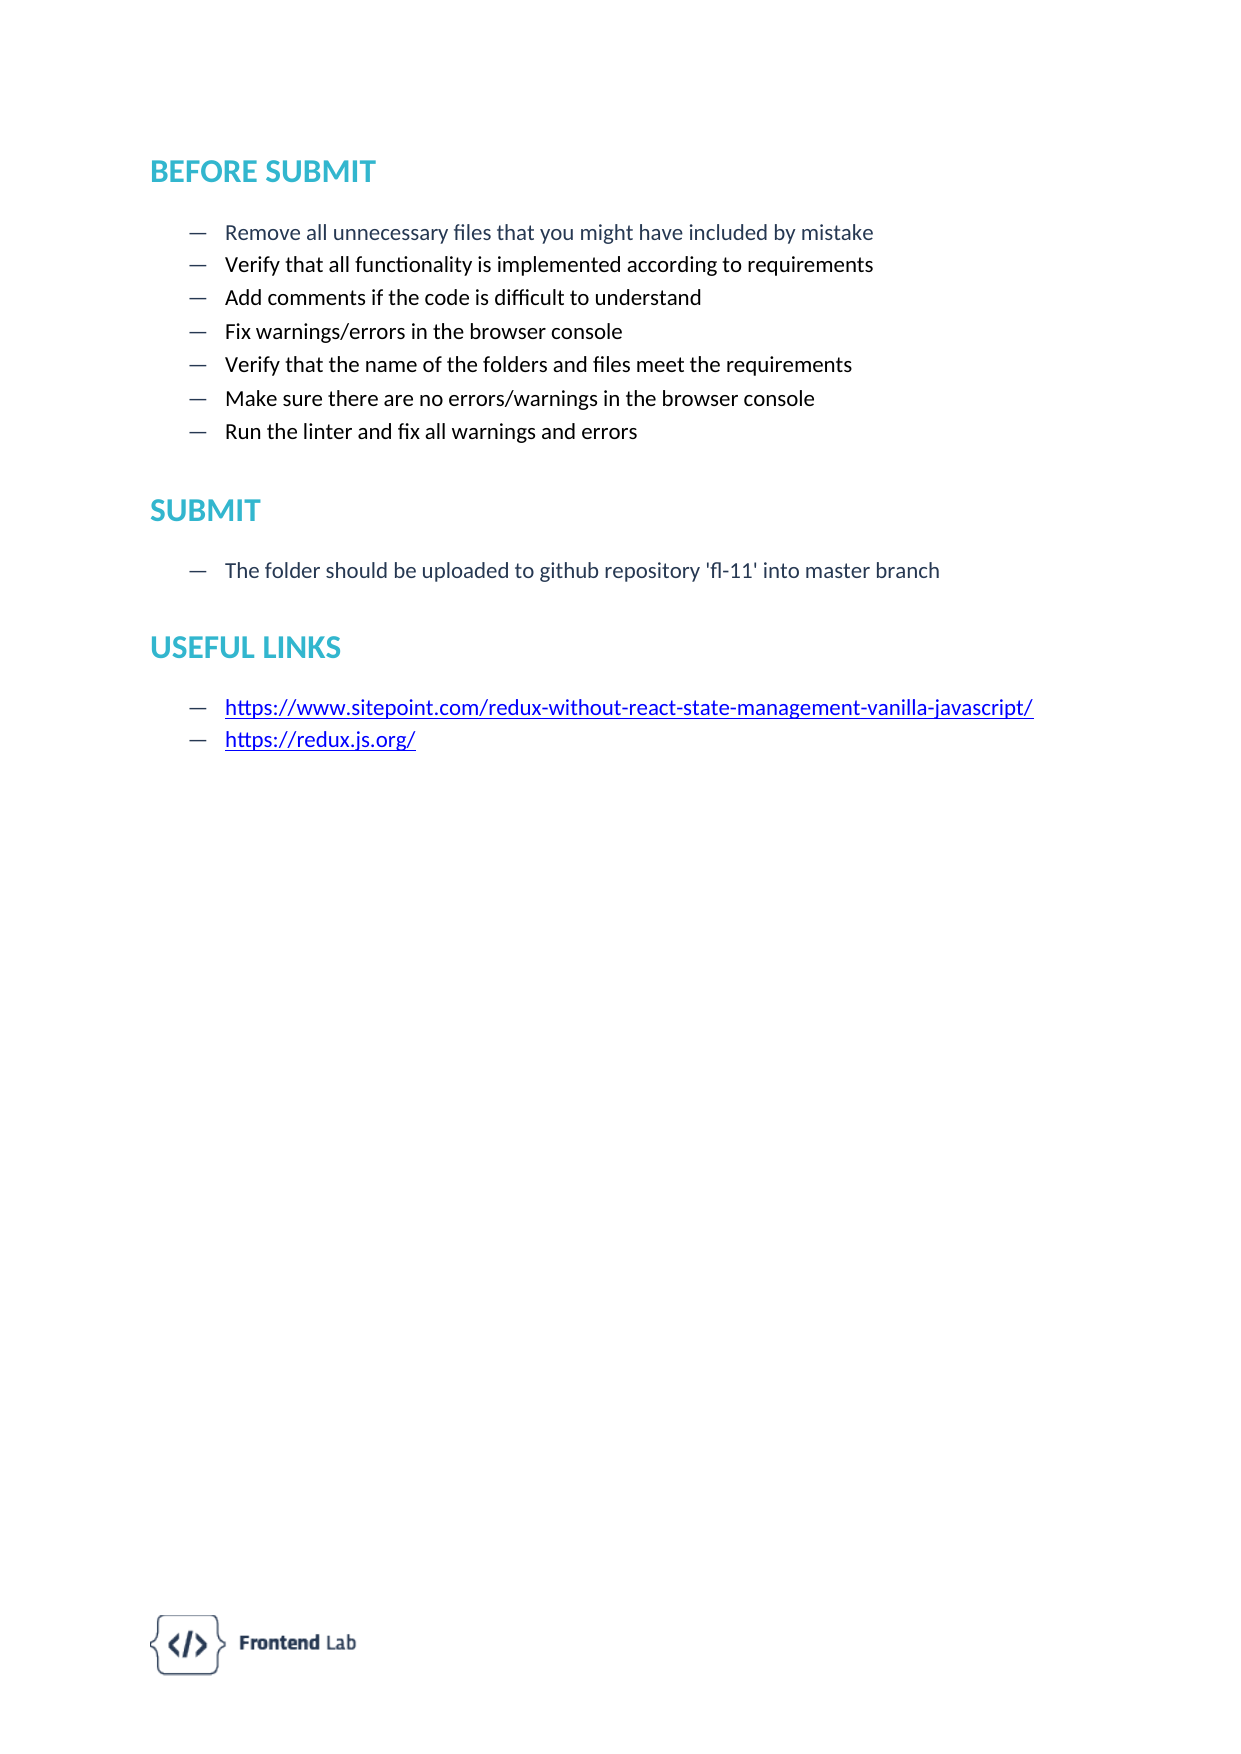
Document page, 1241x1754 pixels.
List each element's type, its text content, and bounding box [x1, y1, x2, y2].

list Verify that all functionality is implemented according to requirements [187, 250, 1090, 278]
subtitle BEFORE SUBMIT [150, 150, 1090, 191]
list Fix warnings/errors in the browser console [187, 317, 1090, 345]
list The folder should be uploaded to github repository 'fl-11' into master branch [187, 556, 1090, 584]
subtitle USEFUL LINKS [150, 626, 1090, 667]
subtitle SUBMIT [150, 488, 1090, 529]
picture [150, 1615, 358, 1676]
list Make sure there are no errors/warnings in the browser console [187, 384, 1090, 412]
list Run the linter and fix all warnings and errors [187, 417, 1090, 446]
list https://redux.js.org/ [187, 726, 1090, 754]
list Remove all unnecessary files that you might have included by mistake [187, 218, 1090, 246]
list Add comments if the code is difficult to understand [187, 283, 1090, 311]
list Verify that the name of the folders and files meet the requirements [187, 350, 1090, 378]
list https://www.sitepoint.com/redux-without-react-state-management-vanilla-javascript/ [187, 693, 1090, 721]
